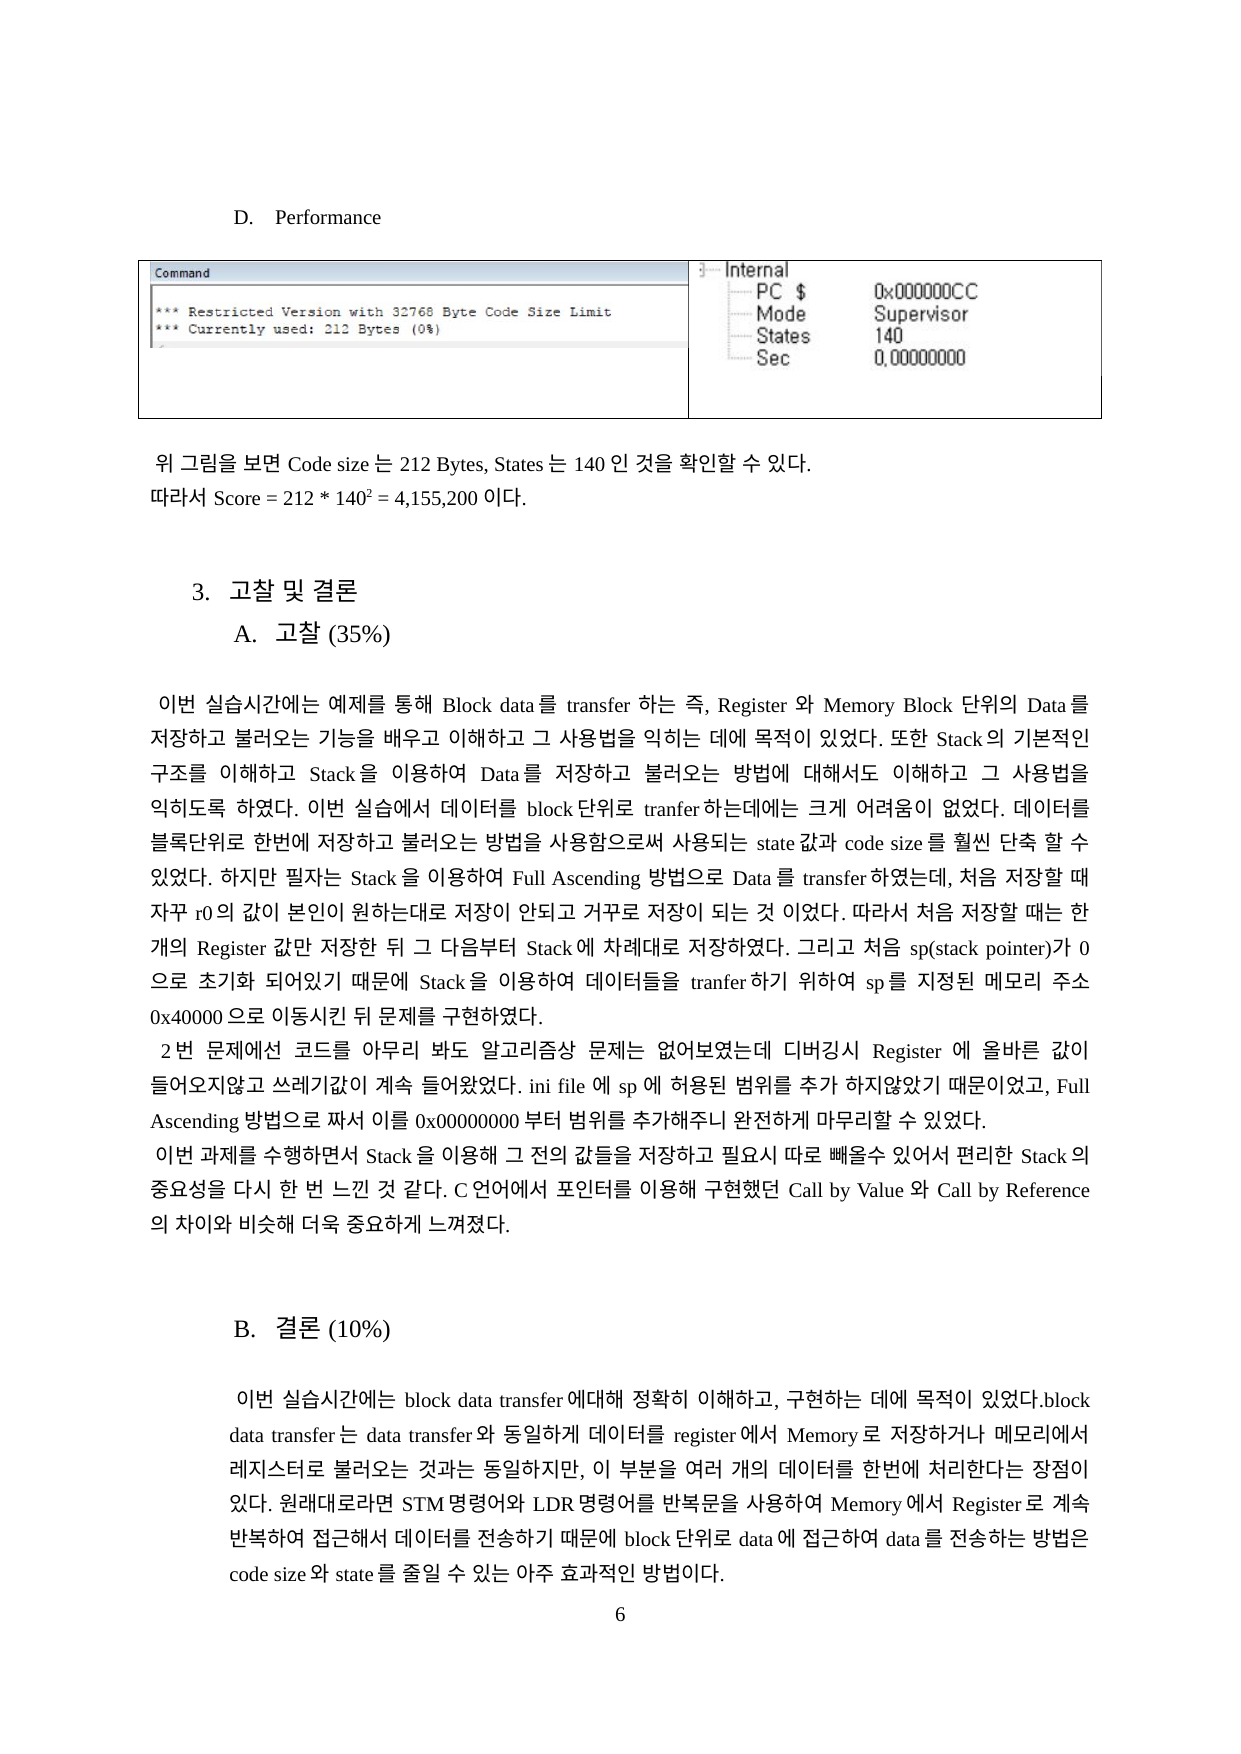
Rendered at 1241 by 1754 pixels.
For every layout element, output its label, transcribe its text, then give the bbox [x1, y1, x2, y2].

picture [150, 261, 689, 348]
text 위 그림을 보면 Code size 는 212 Bytes, States 는 140 인 것을 확인할 수 있다. [150, 447, 1090, 477]
text 이번 과제를 수행하면서 Stack을 이용해 그 전의 값들을 저장하고 필요시 따로 빼올수 있어서 편리한 Stack의 중요성을 다시 한 번 느낀 것 같다. C언어에서 포인터를 이용해 구현했던 Call by Value 와 Call by Reference 의 차이와 비슷해 더욱 중요하게 느껴졌다. [150, 1139, 1090, 1238]
list 고찰 및 결론 [192, 572, 1090, 608]
table_header [689, 261, 1101, 418]
list 결론 (10%) [233, 1309, 1090, 1345]
text 이번 실습시간에는 예제를 통해 Block data를 transfer 하는 즉, Register 와 Memory Block 단위의 Data를 저장하고 불러오는 기능을 배우고 이해하고 그 사용법을 익히는 데에 목적이 있었다. 또한 Stack의 기본적인 구조를 이해하고 Stack을 이용하여 Data를 저장하고 불러오는 방법에 대해서도 이해하고 그 사용법을 익히도록 하였다. 이번 실습에서 데이터를 block단위로 tranfer하는데에는 크게 어려움이 없었다. 데이터를 블록단위로 한번에 저장하고 불러오는 방법을 사용함으로써 사용되는 state값과 code size를 훨씬 단축 할 수 있었다. 하지만 필자는 Stack을 이용하여 Full Ascending 방법으로 Data를 transfer하였는데, 처음 저장할 때 자꾸 r0의 값이 본인이 원하는대로 저장이 안되고 거꾸로 저장이 되는 것 이었다. 따라서 처음 저장할 때는 한 개의 Register 값만 저장한 뒤 그 다음부터 Stack에 차례대로 저장하였다. 그리고 처음 sp(stack pointer)가 0으로 초기화 되어있기 때문에 Stack을 이용하여 데이터들을 tranfer하기 위하여 sp를 지정된 메모리 주소 0x40000으로 이동시킨 뒤 문제를 구현하였다. [150, 688, 1090, 1030]
list Performance [233, 205, 1090, 229]
text 2번 문제에선 코드를 아무리 봐도 알고리즘상 문제는 없어보였는데 디버깅시 Register 에 올바른 값이 들어오지않고 쓰레기값이 계속 들어왔었다. ini file 에 sp 에 허용된 범위를 추가 하지않았기 때문이었고, Full Ascending 방법으로 짜서 이를 0x00000000 부터 범위를 추가해주니 완전하게 마무리할 수 있었다. [150, 1035, 1090, 1134]
list 이번 실습시간에는 block data transfer에대해 정확히 이해하고, 구현하는 데에 목적이 있었다.block data transfer는 data transfer와 동일하게 데이터를 register에서 Memory로 저장하거나 메모리에서 레지스터로 불러오는 것과는 동일하지만, 이 부분을 여러 개의 데이터를 한번에 처리한다는 장점이 있다. 원래대로라면 STM명령어와 LDR명령어를 반복문을 사용하여 Memory에서 Register로 계속 반복하여 접근해서 데이터를 전송하기 때문에 block단위로 data에 접근하여 data를 전송하는 방법은 code size와 state를 줄일 수 있는 아주 효과적인 방법이다. [229, 1384, 1090, 1587]
list 고찰 (35%) [233, 613, 1090, 649]
picture [699, 261, 1102, 376]
table_header [139, 261, 688, 418]
text 따라서 Score = 212 * 1402 = 4,155,200 이다. [150, 482, 1090, 512]
